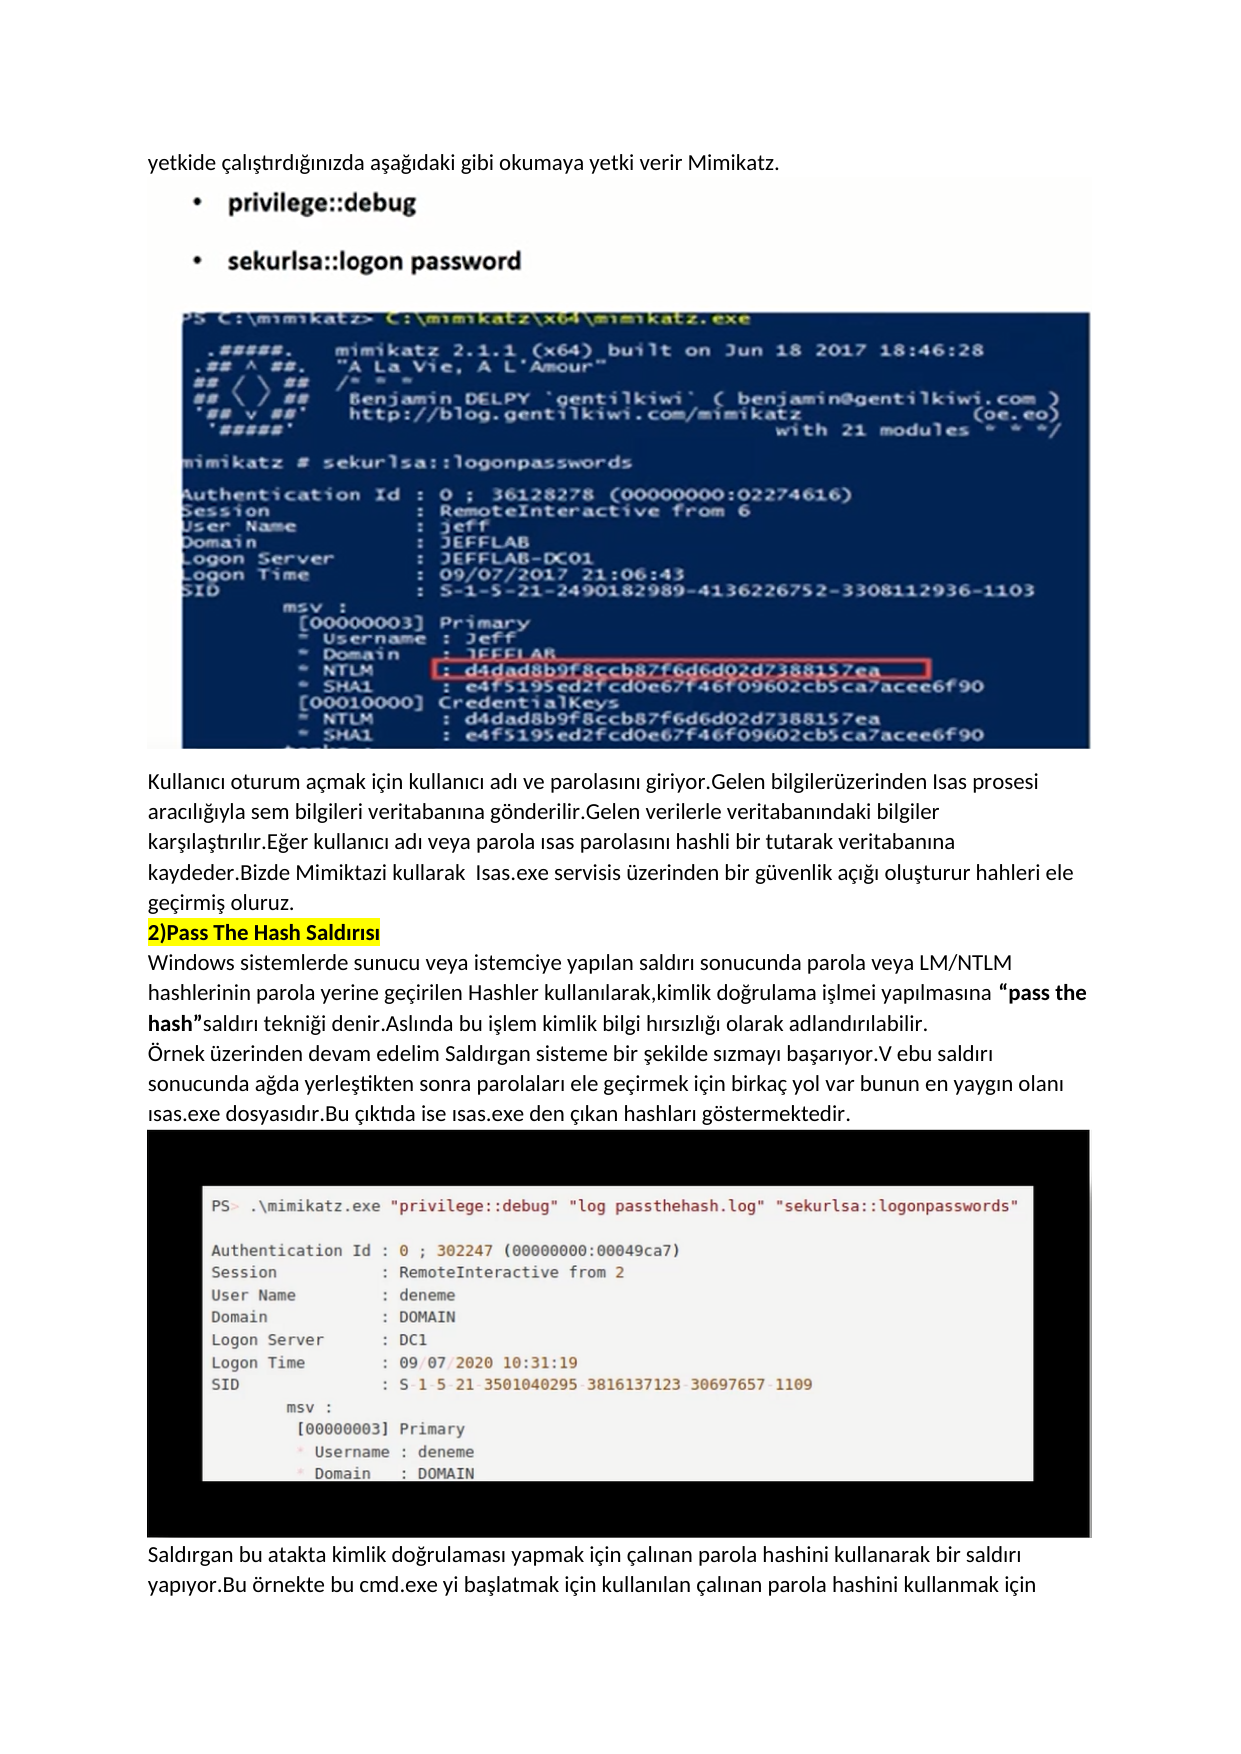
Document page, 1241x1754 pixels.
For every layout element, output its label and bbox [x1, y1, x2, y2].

text [148, 148, 1093, 748]
picture [147, 1129, 1092, 1538]
picture [147, 177, 1092, 749]
text [148, 767, 1093, 1598]
